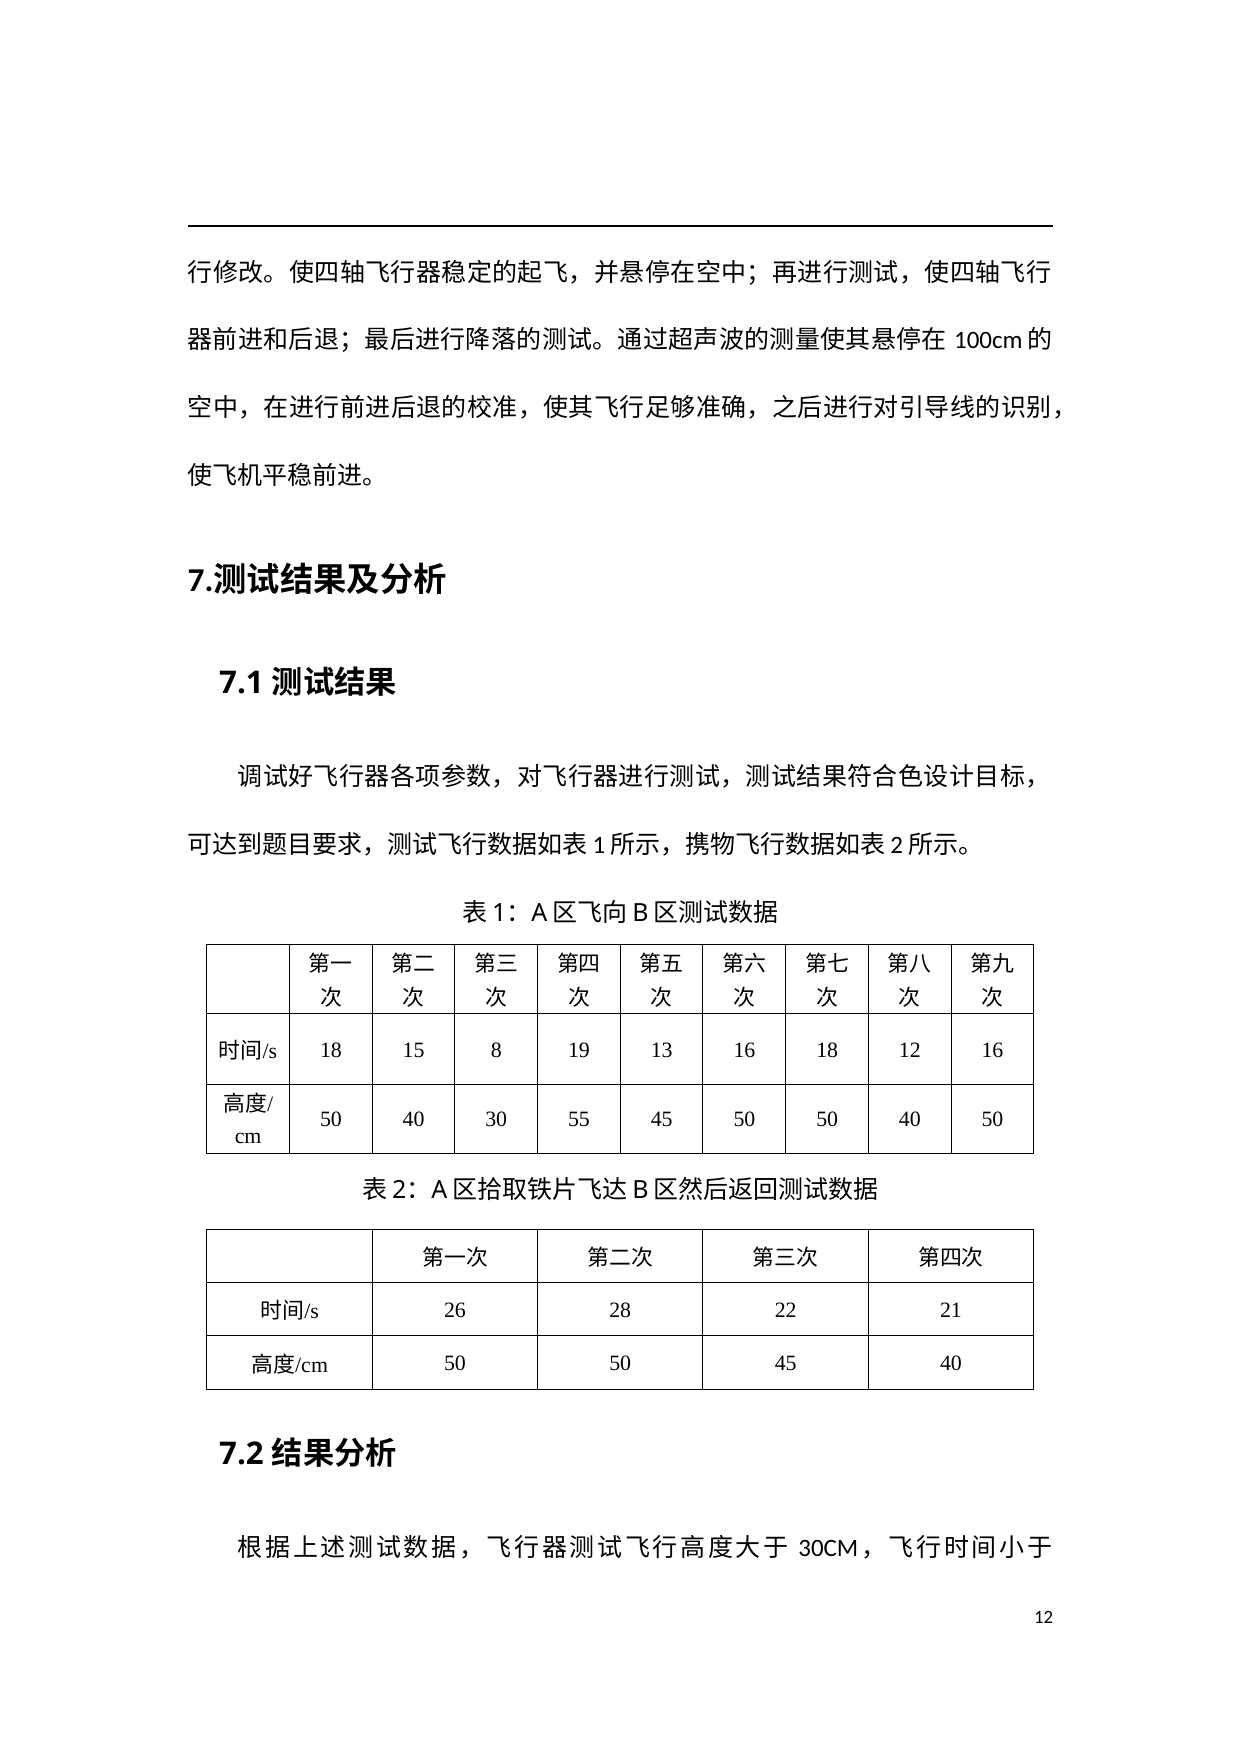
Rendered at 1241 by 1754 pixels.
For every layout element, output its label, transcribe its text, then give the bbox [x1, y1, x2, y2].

table_cell 15 [373, 1014, 454, 1084]
table_cell 22 [703, 1283, 868, 1335]
table_cell 50 [703, 1085, 785, 1153]
table_header 第三次 [703, 1230, 868, 1282]
subtitle 7.1 测试结果 [187, 646, 1053, 713]
table_cell 12 [869, 1014, 951, 1084]
table_header 第三次 [455, 945, 537, 1013]
table_header 第一次 [373, 1230, 537, 1282]
table_cell 19 [538, 1014, 620, 1084]
table_cell 16 [703, 1014, 785, 1084]
table_cell 时间/s [207, 1014, 289, 1084]
table_header 第一次 [290, 945, 372, 1013]
table_header 第二次 [538, 1230, 702, 1282]
table_header 第七次 [786, 945, 868, 1013]
table_cell 16 [952, 1014, 1033, 1084]
table_cell 18 [786, 1014, 868, 1084]
table_cell 高度/cm [207, 1085, 289, 1153]
table_cell 40 [869, 1085, 951, 1153]
table_cell 50 [373, 1336, 537, 1388]
subtitle 7.2 结果分析 [187, 1417, 1053, 1484]
table_header 第四次 [869, 1230, 1033, 1282]
table_cell 时间/s [207, 1283, 372, 1335]
table_cell 55 [538, 1085, 620, 1153]
text 调试好飞行器各项参数，对飞行器进行测试，测试结果符合色设计目标，可达到题目要求，测试飞行数据如表1所示，携物飞行数据如表2所示。 [187, 741, 1053, 876]
table_header 第五次 [621, 945, 702, 1013]
table_header 第四次 [538, 945, 620, 1013]
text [187, 236, 1053, 508]
table_cell 50 [538, 1336, 702, 1388]
table_cell 26 [373, 1283, 537, 1335]
table_cell 21 [869, 1283, 1033, 1335]
text 表1：A区飞向B区测试数据 [187, 876, 1053, 944]
table_cell 8 [455, 1014, 537, 1084]
table_cell 30 [455, 1085, 537, 1153]
subtitle 7.测试结果及分析 [187, 543, 1053, 611]
table_cell 18 [290, 1014, 372, 1084]
table_header 第八次 [869, 945, 951, 1013]
table_cell 40 [373, 1085, 454, 1153]
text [187, 1512, 1053, 1579]
text 表2：A区拾取铁片飞达B区然后返回测试数据 [187, 1154, 1053, 1222]
table_header 第六次 [703, 945, 785, 1013]
table_header 第二次 [373, 945, 454, 1013]
table_header 第九次 [952, 945, 1033, 1013]
table_cell 50 [290, 1085, 372, 1153]
table_cell 50 [952, 1085, 1033, 1153]
table_cell 45 [621, 1085, 702, 1153]
table_cell 28 [538, 1283, 702, 1335]
table_cell 13 [621, 1014, 702, 1084]
table_cell 高度/cm [207, 1336, 372, 1388]
table_cell 45 [703, 1336, 868, 1388]
table_cell 50 [786, 1085, 868, 1153]
table_cell 40 [869, 1336, 1033, 1388]
table_header [207, 945, 289, 1013]
table_header [207, 1230, 372, 1282]
